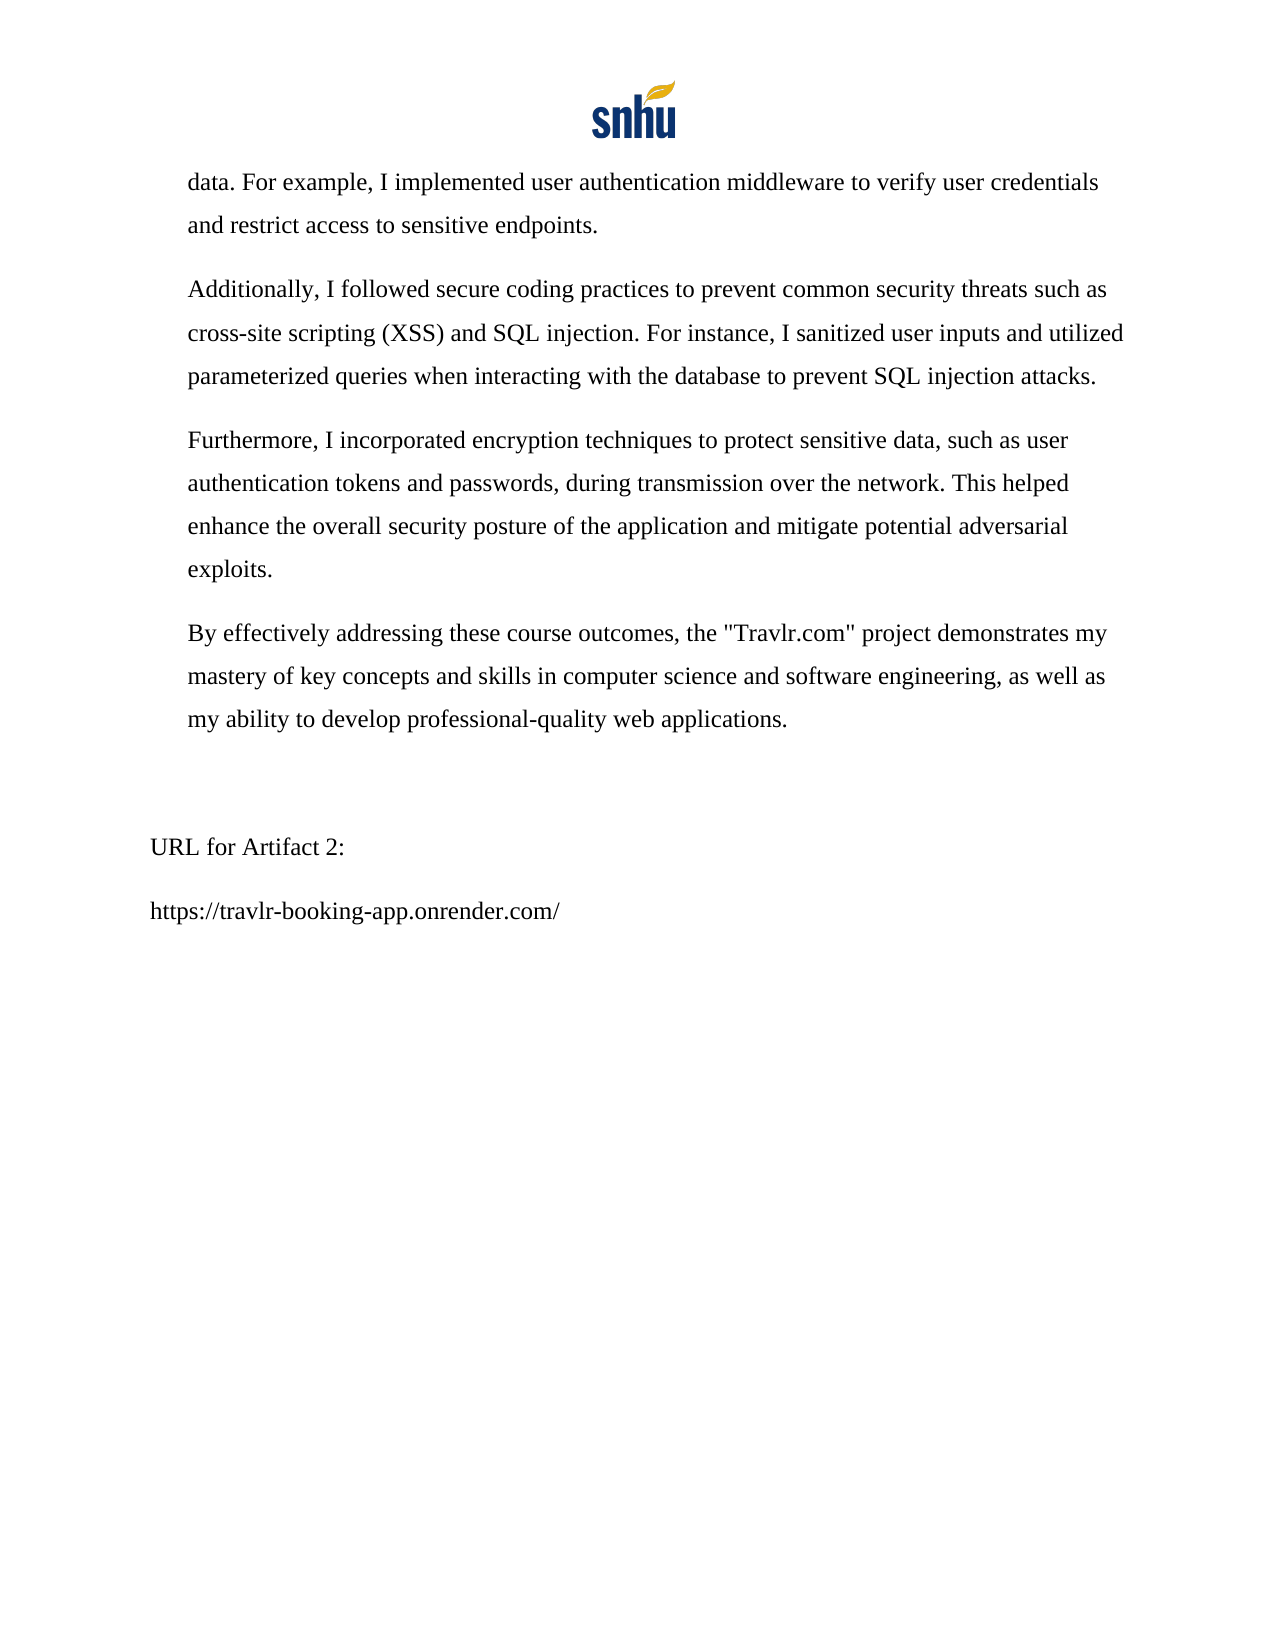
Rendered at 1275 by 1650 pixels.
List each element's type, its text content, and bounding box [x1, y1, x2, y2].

text Furthermore, I incorporated encryption techniques to protect sensitive data, such as user authentication tokens and passwords, during transmission over the network. This helped enhance the overall security posture of the application and mitigate potential adversarial exploits. [187, 425, 1125, 583]
text https://travlr-booking-app.onrender.com/ [150, 896, 1125, 925]
picture [573, 75, 702, 147]
text Additionally, I followed secure coding practices to prevent common security threats such as cross-site scripting (XSS) and SQL injection. For instance, I sanitized user inputs and utilized parameterized queries when interacting with the database to prevent SQL injection attacks. [187, 274, 1125, 389]
text By effectively addressing these course outcomes, the "Travlr.com" project demonstrates my mastery of key concepts and skills in computer science and software engineering, as well as my ability to develop professional-quality web applications. [187, 618, 1125, 733]
text URL for Artifact 2: [150, 832, 1125, 861]
